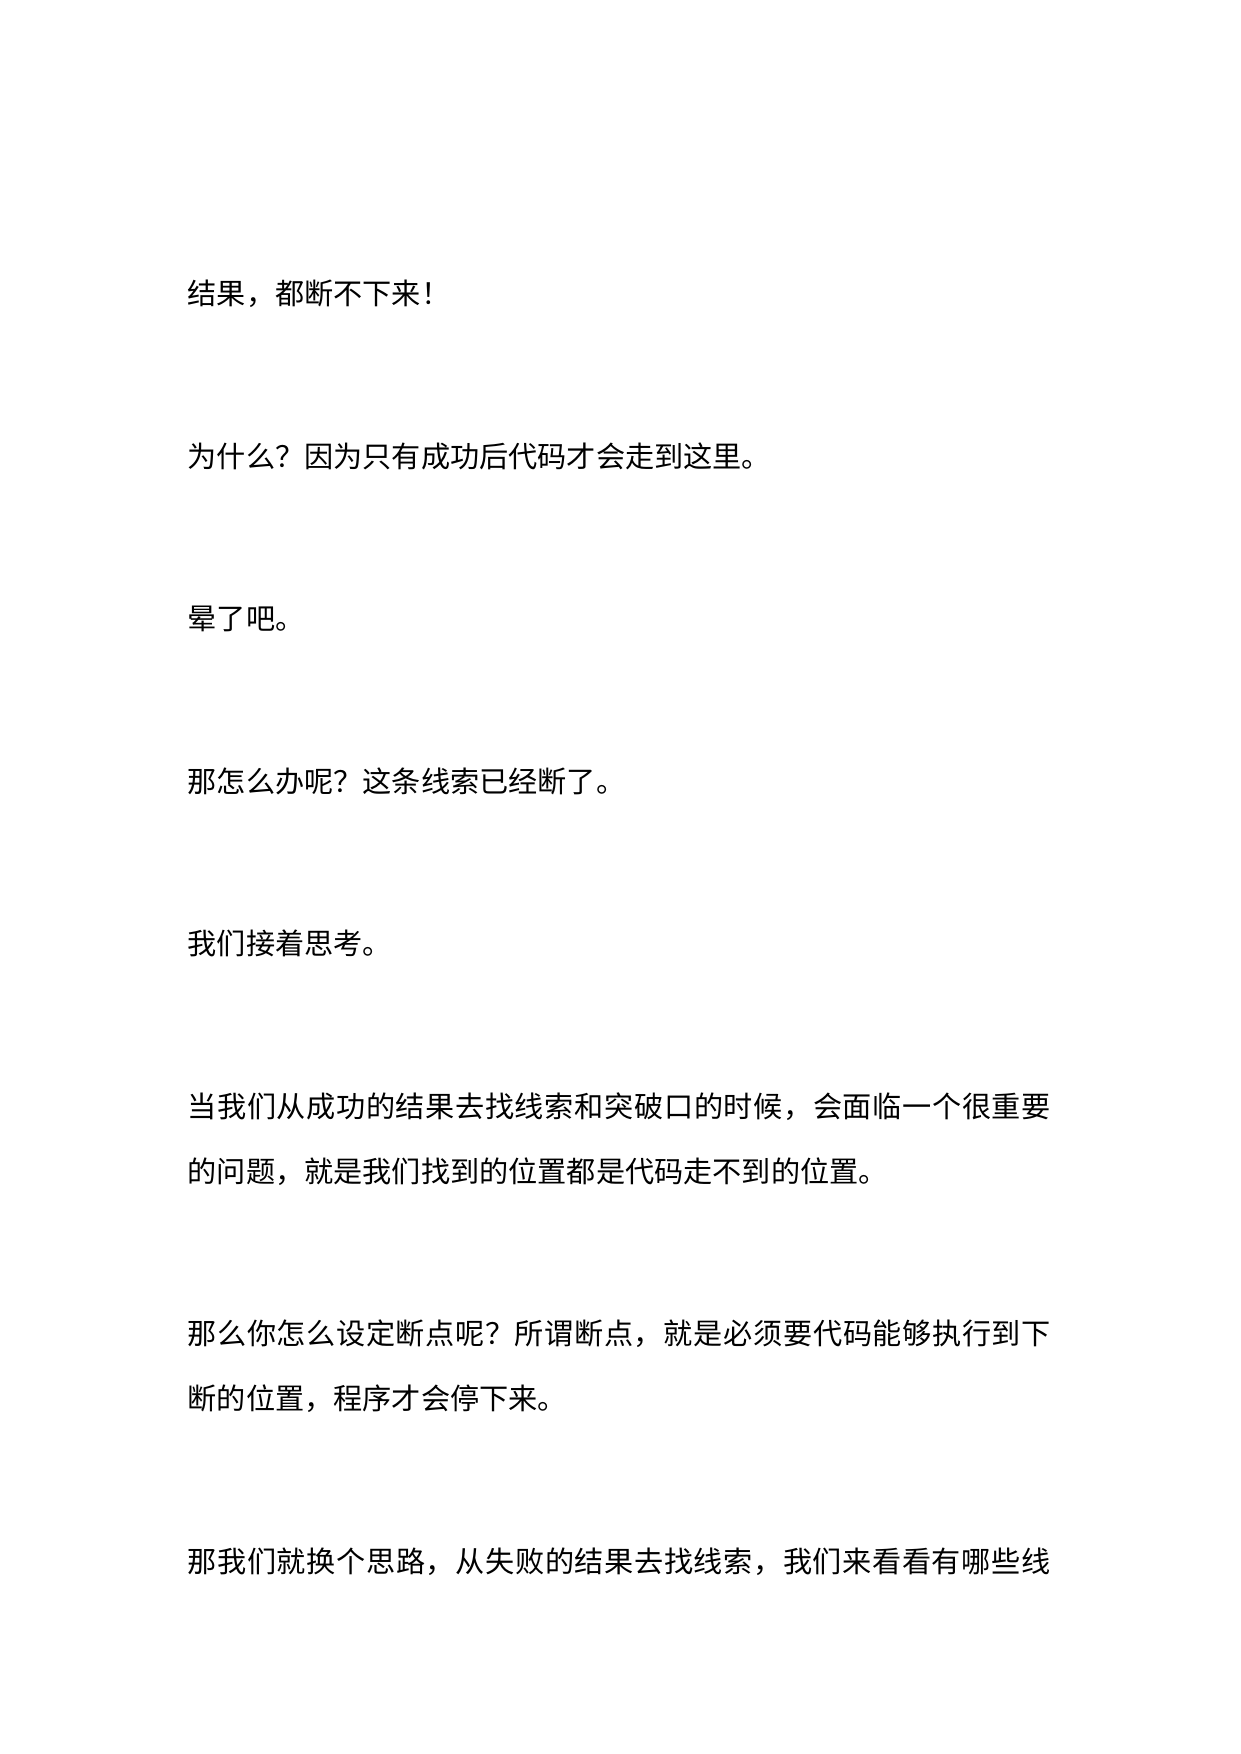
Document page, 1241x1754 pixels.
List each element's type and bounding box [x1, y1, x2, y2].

text [187, 162, 1053, 1592]
